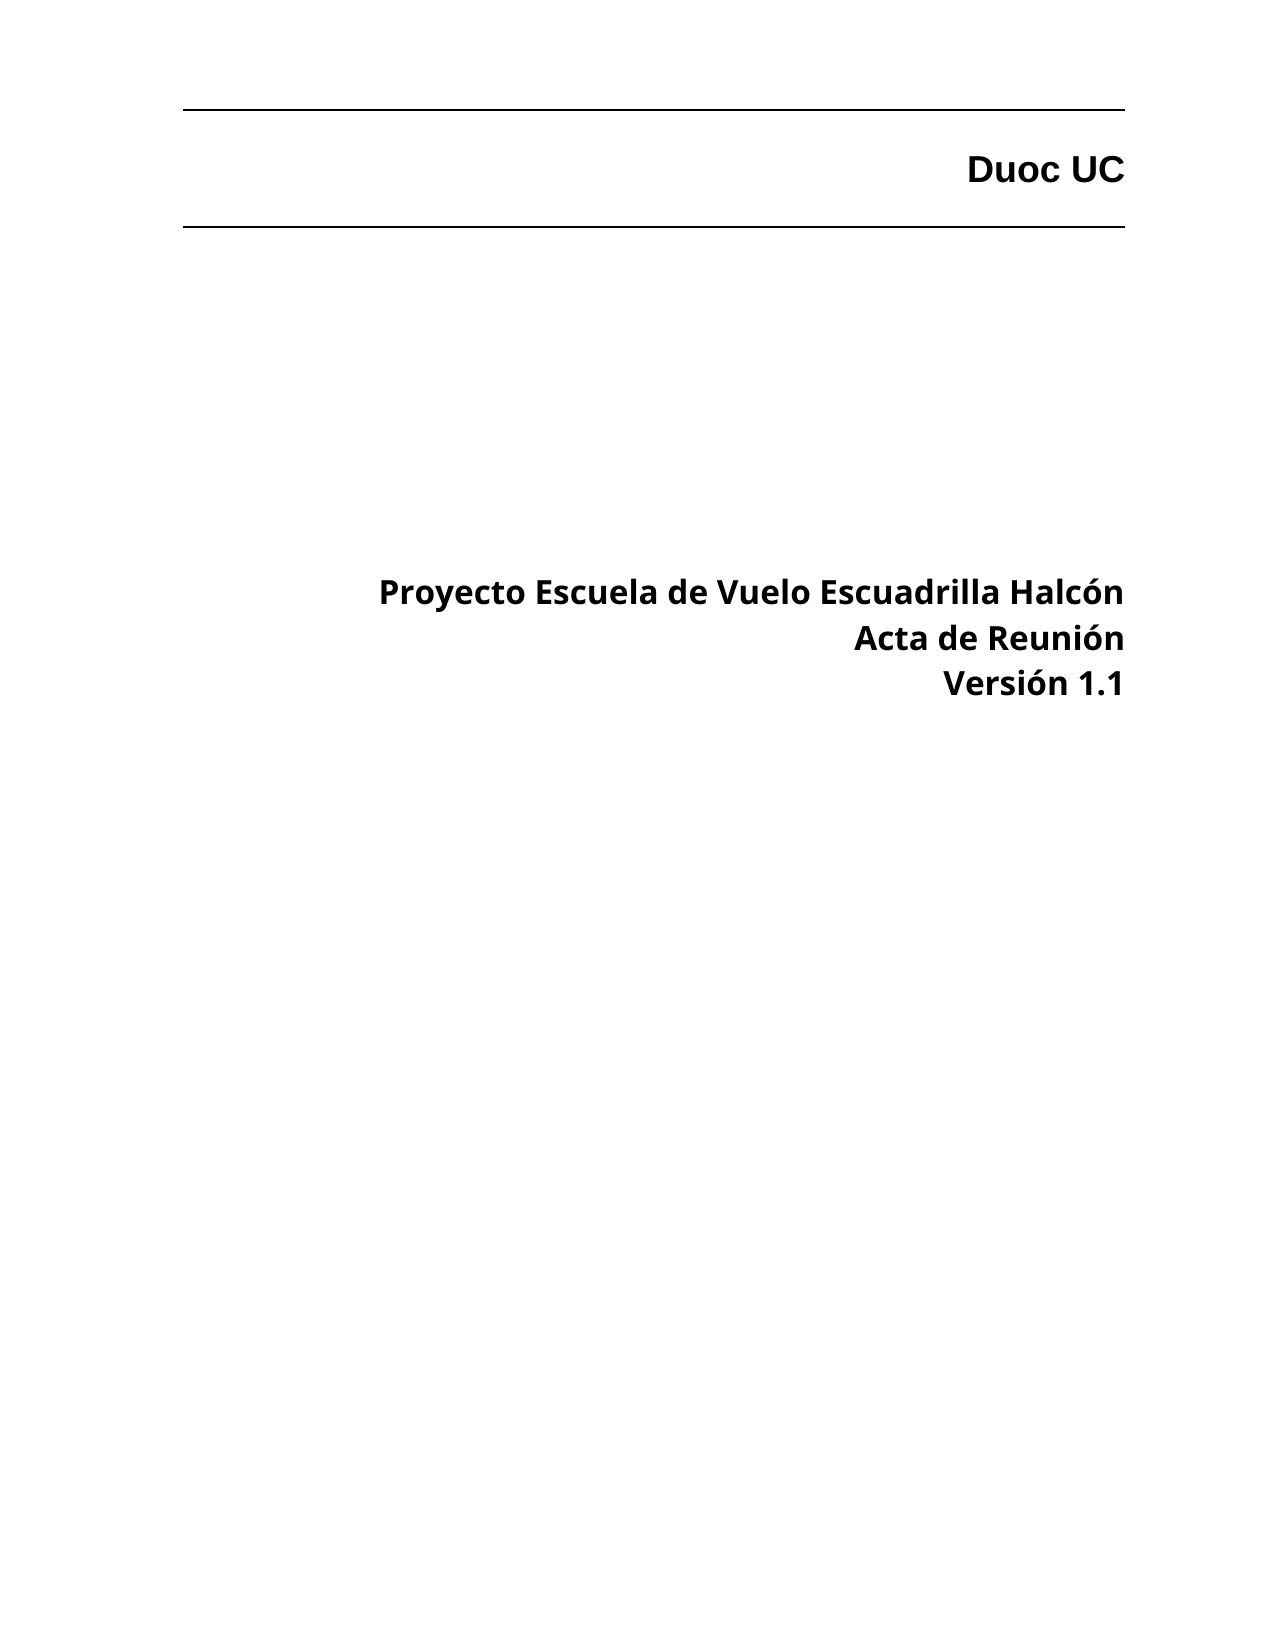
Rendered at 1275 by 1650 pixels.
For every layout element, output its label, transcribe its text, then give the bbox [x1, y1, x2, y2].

title Acta de Reunión [183, 614, 1125, 660]
title Proyecto Escuela de Vuelo Escuadrilla Halcón [183, 569, 1125, 614]
title Versión 1.1 [183, 660, 1125, 705]
